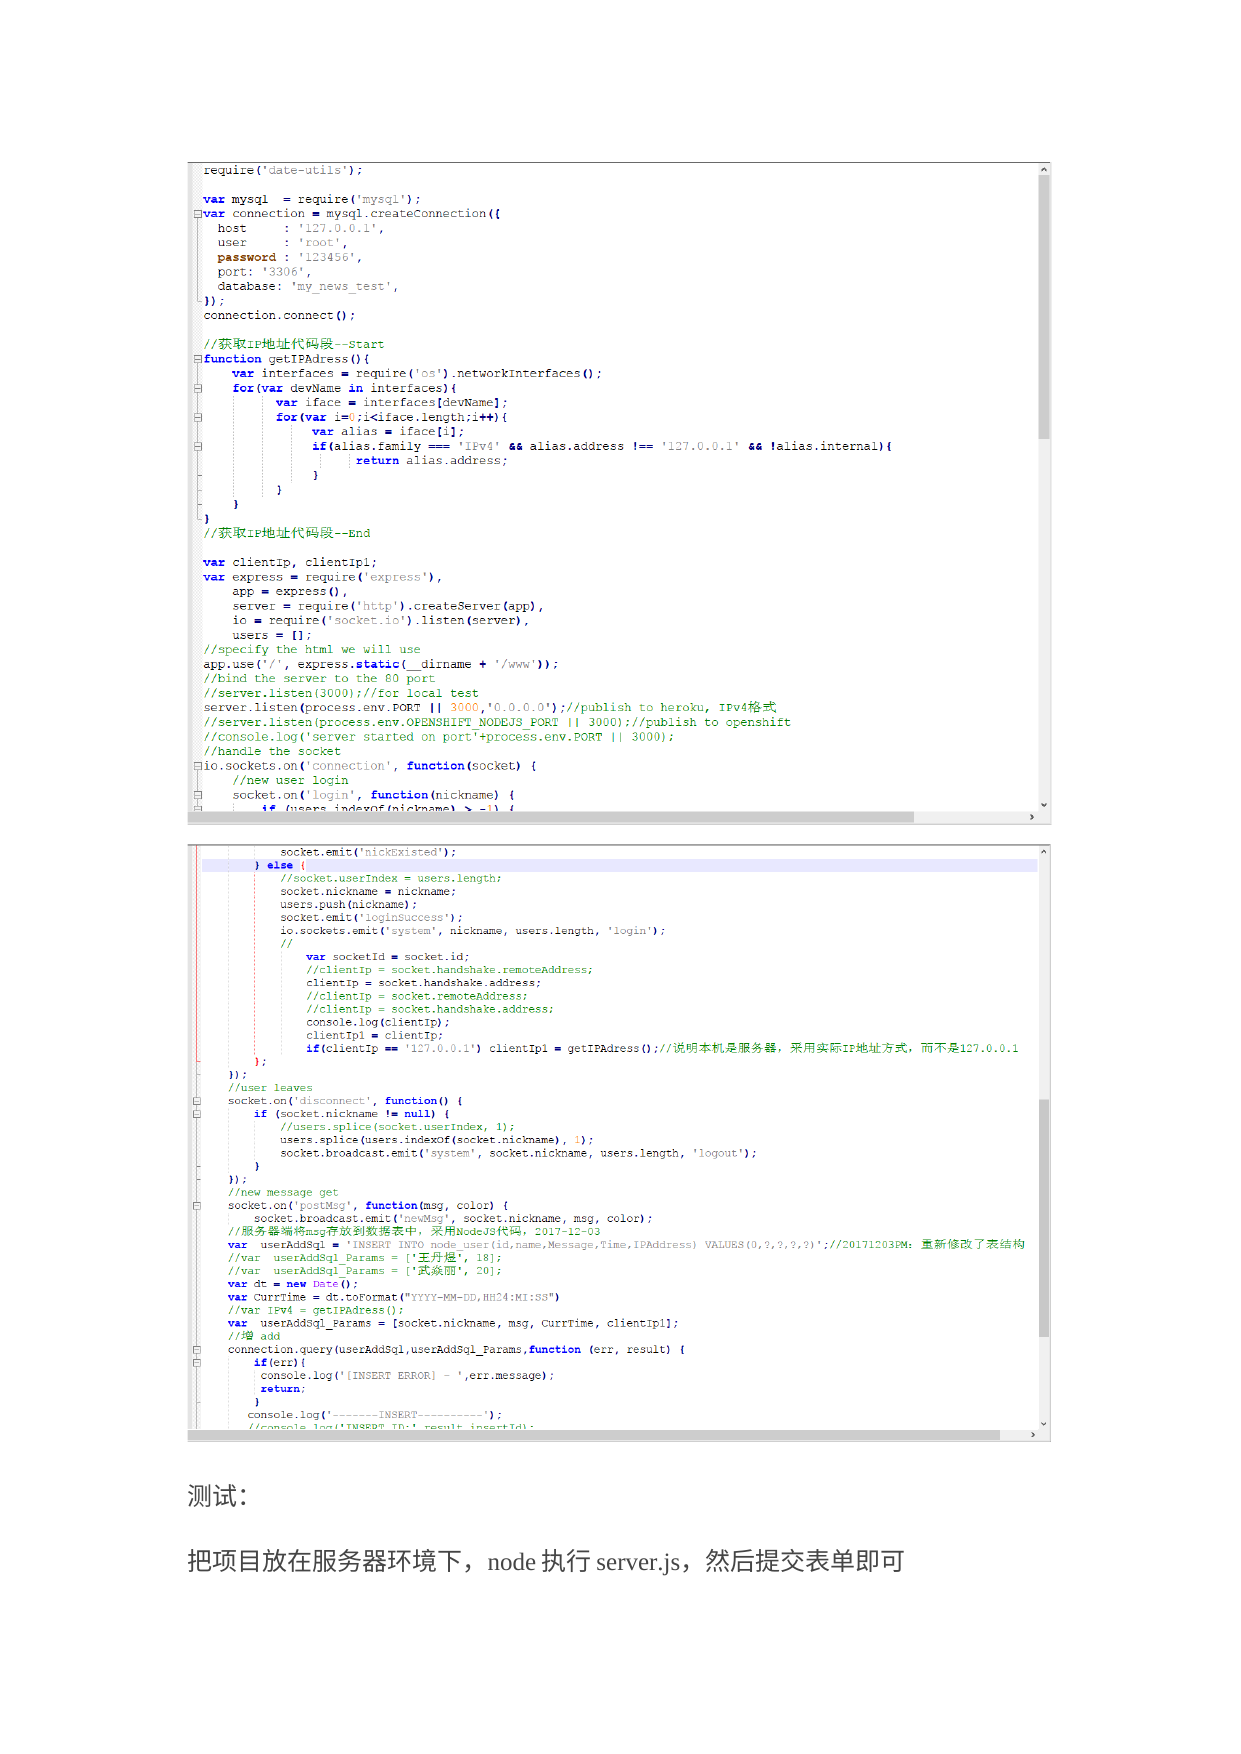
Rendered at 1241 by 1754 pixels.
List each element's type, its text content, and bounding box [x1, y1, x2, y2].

picture [187, 844, 1051, 1442]
text 把项目放在服务器环境下，node执行server.js，然后提交表单即可 [187, 1527, 1053, 1592]
text 测试： [187, 1462, 1053, 1527]
picture [187, 162, 1052, 825]
